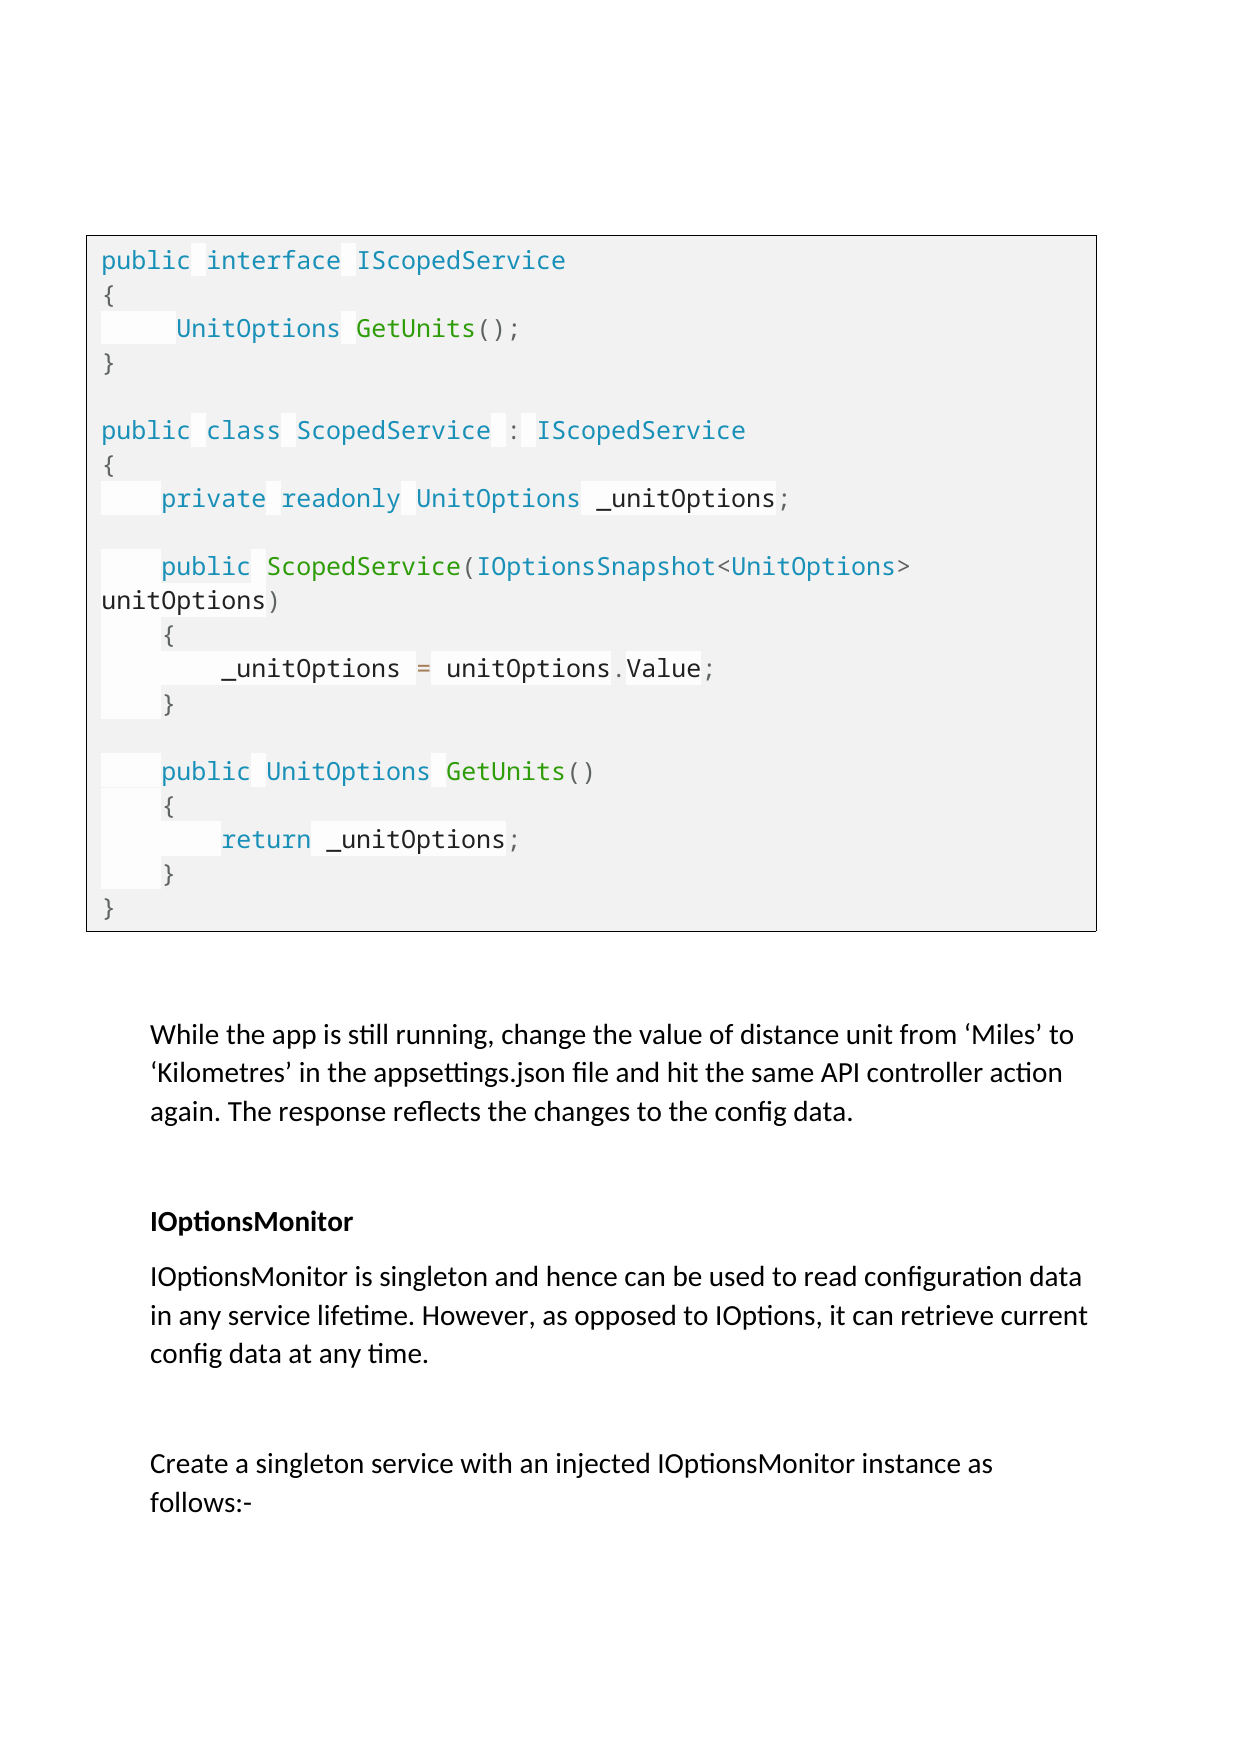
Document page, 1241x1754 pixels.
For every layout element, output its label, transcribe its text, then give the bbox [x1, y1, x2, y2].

text Create a singleton service with an injected IOptionsMonitor instance as follows:- [150, 1445, 1090, 1519]
text IOptionsMonitor is singleton and hence can be used to read configuration data in any service lifetime. However, as opposed to IOptions, it can retrieve current config data at any time. [150, 1258, 1090, 1371]
text IOptionsMonitor [150, 1203, 1090, 1239]
text While the app is still running, change the value of distance unit from ‘Miles’ to ‘Kilometres’ in the appsettings.json file and hit the same API controller action again. The response reflects the changes to the config data. [150, 1016, 1090, 1129]
